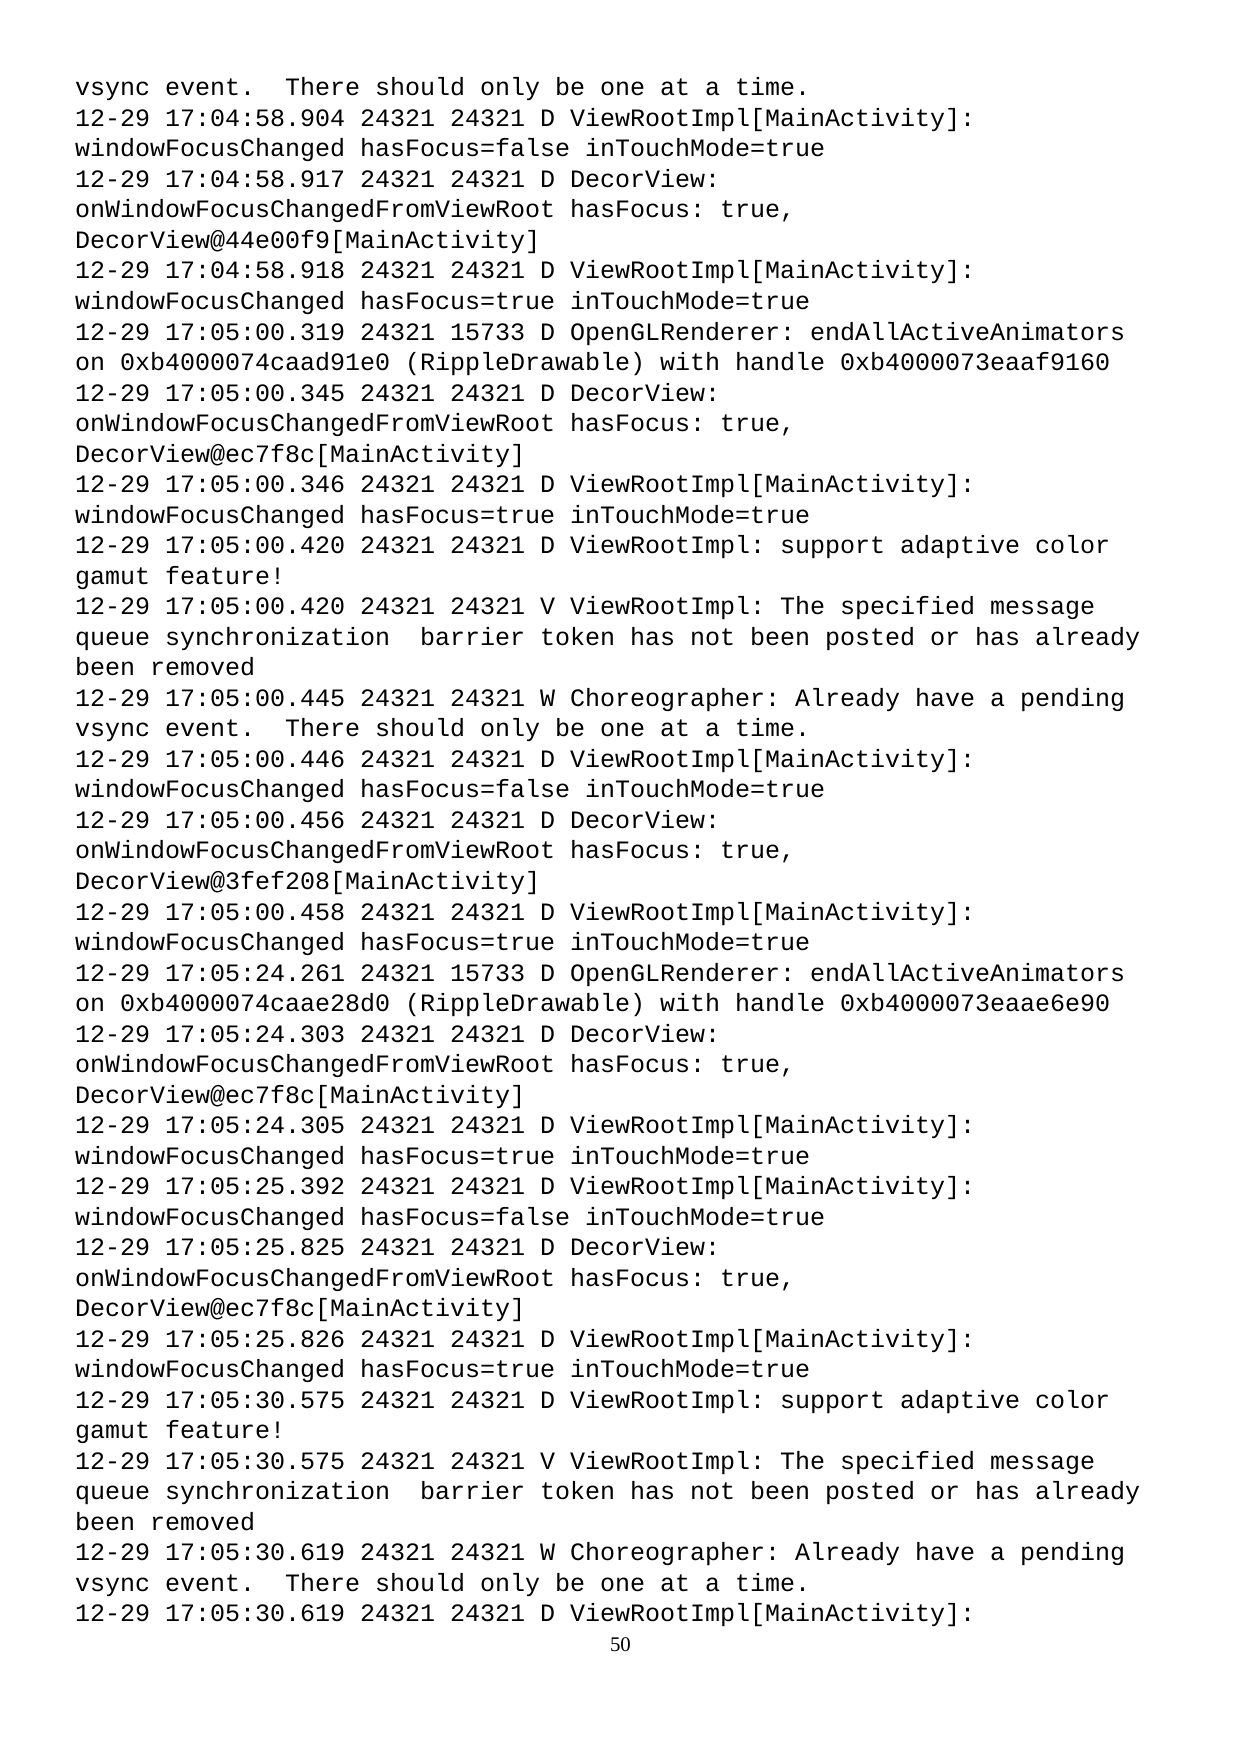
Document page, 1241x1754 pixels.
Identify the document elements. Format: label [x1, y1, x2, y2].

text [75, 75, 1165, 1629]
